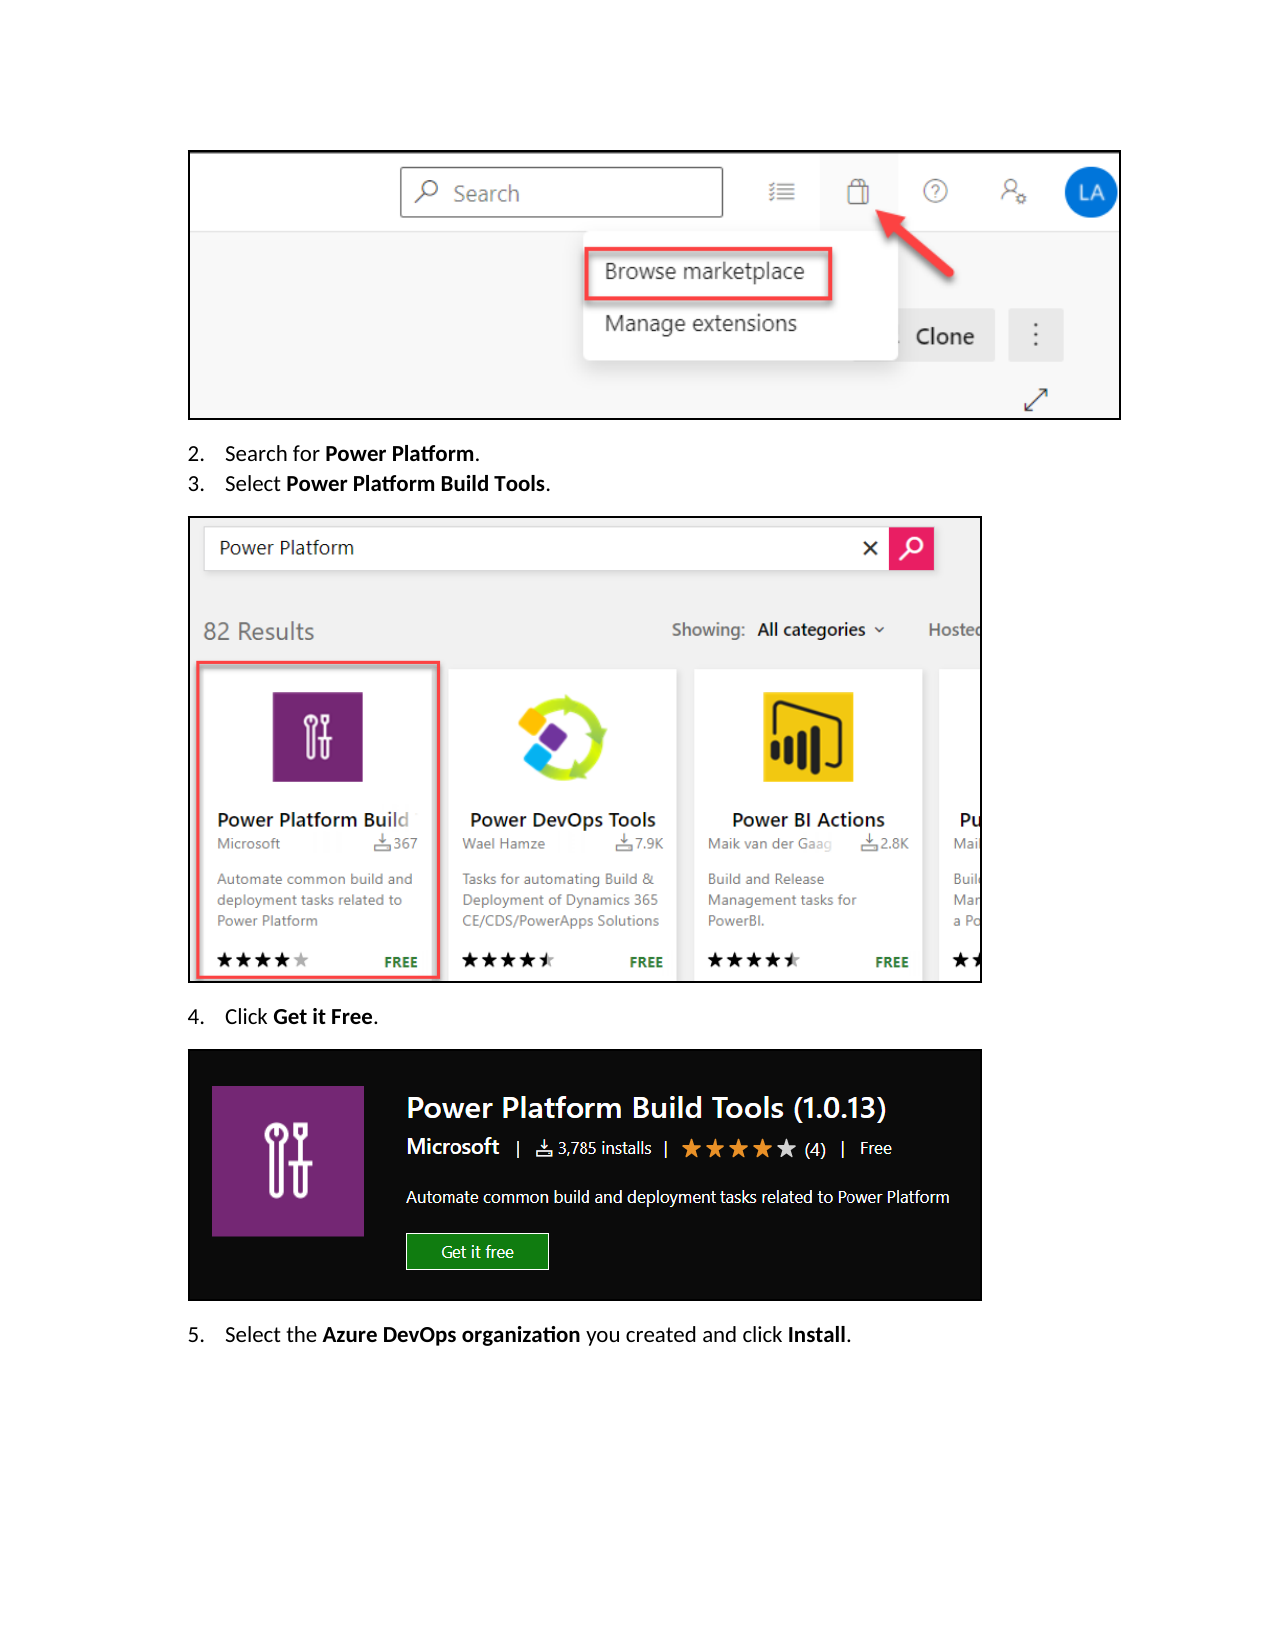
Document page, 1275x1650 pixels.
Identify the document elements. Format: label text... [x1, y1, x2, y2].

picture [190, 518, 980, 981]
list Click Get it Free. [187, 1002, 1125, 1030]
picture [190, 152, 1119, 418]
list Select the Azure DevOps organization you created and click Install. [187, 1320, 1125, 1348]
picture [190, 1051, 980, 1299]
list Select Power Platform Build Tools. [187, 469, 1125, 497]
list Search for Power Platform. [187, 439, 1125, 467]
